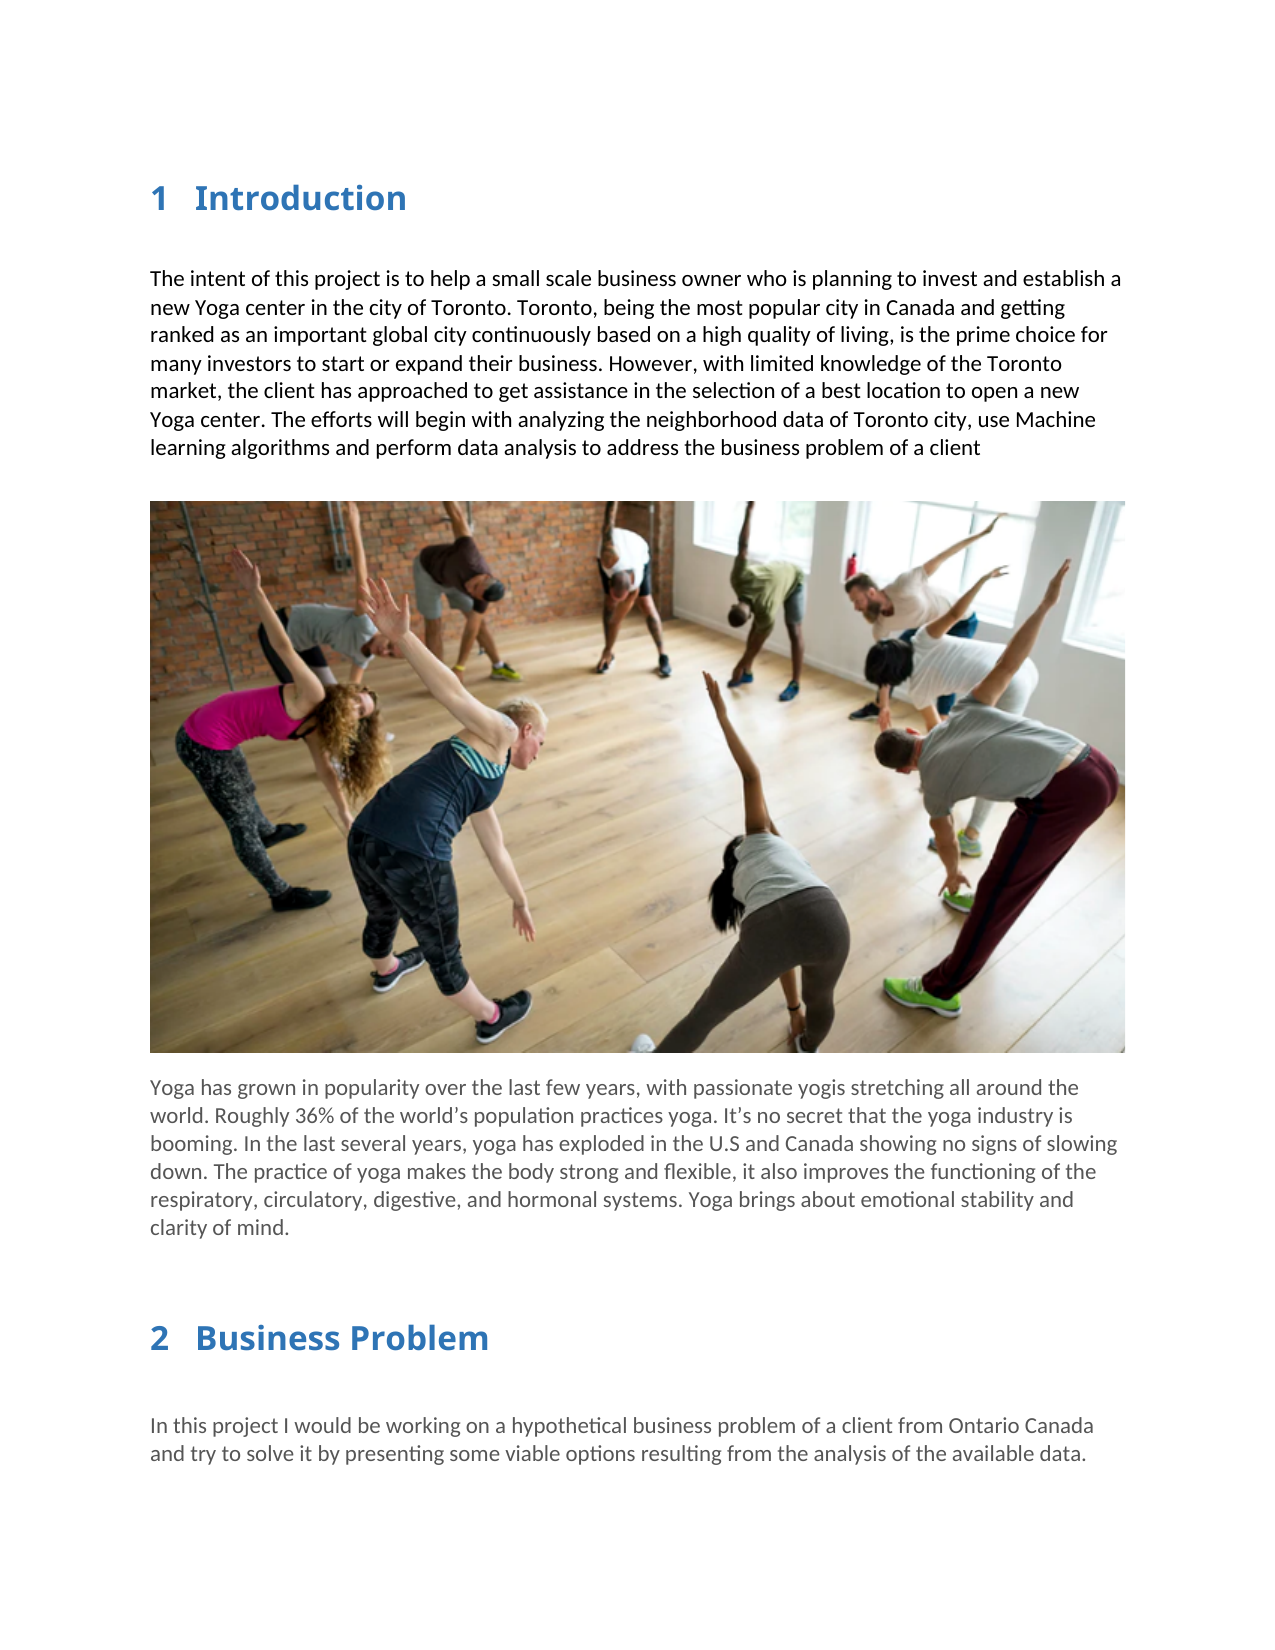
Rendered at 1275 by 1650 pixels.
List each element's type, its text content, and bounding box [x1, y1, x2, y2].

text The intent of this project is to help a small scale business owner who is planning to invest and establish a new Yoga center in the city of Toronto. Toronto, being the most popular city in Canada and getting ranked as an important global city continuously based on a high quality of living, is the prime choice for many investors to start or expand their business. However, with limited knowledge of the Toronto market, the client has approached to get assistance in the selection of a best location to open a new Yoga center. The efforts will begin with analyzing the neighborhood data of Toronto city, use Machine learning algorithms and perform data analysis to address the business problem of a client [150, 264, 1125, 461]
text Yoga has grown in popularity over the last few years, with passionate yogis stretching all around the world. Roughly 36% of the world’s population practices yoga. It’s no secret that the yoga industry is booming. In the last several years, yoga has exploded in the U.S and Canada showing no signs of slowing down. The practice of yoga makes the body strong and flexible, it also improves the functioning of the respiratory, circulatory, digestive, and hormonal systems. Yoga brings about emotional stability and clarity of mind. [150, 1073, 1125, 1241]
subtitle Business Problem [150, 1314, 1125, 1360]
picture [150, 501, 1125, 1053]
subtitle Introduction [150, 175, 1125, 220]
text In this project I would be working on a hypothetical business problem of a client from Ontario Canada and try to solve it by presenting some viable options resulting from the analysis of the available data. [150, 1412, 1125, 1468]
